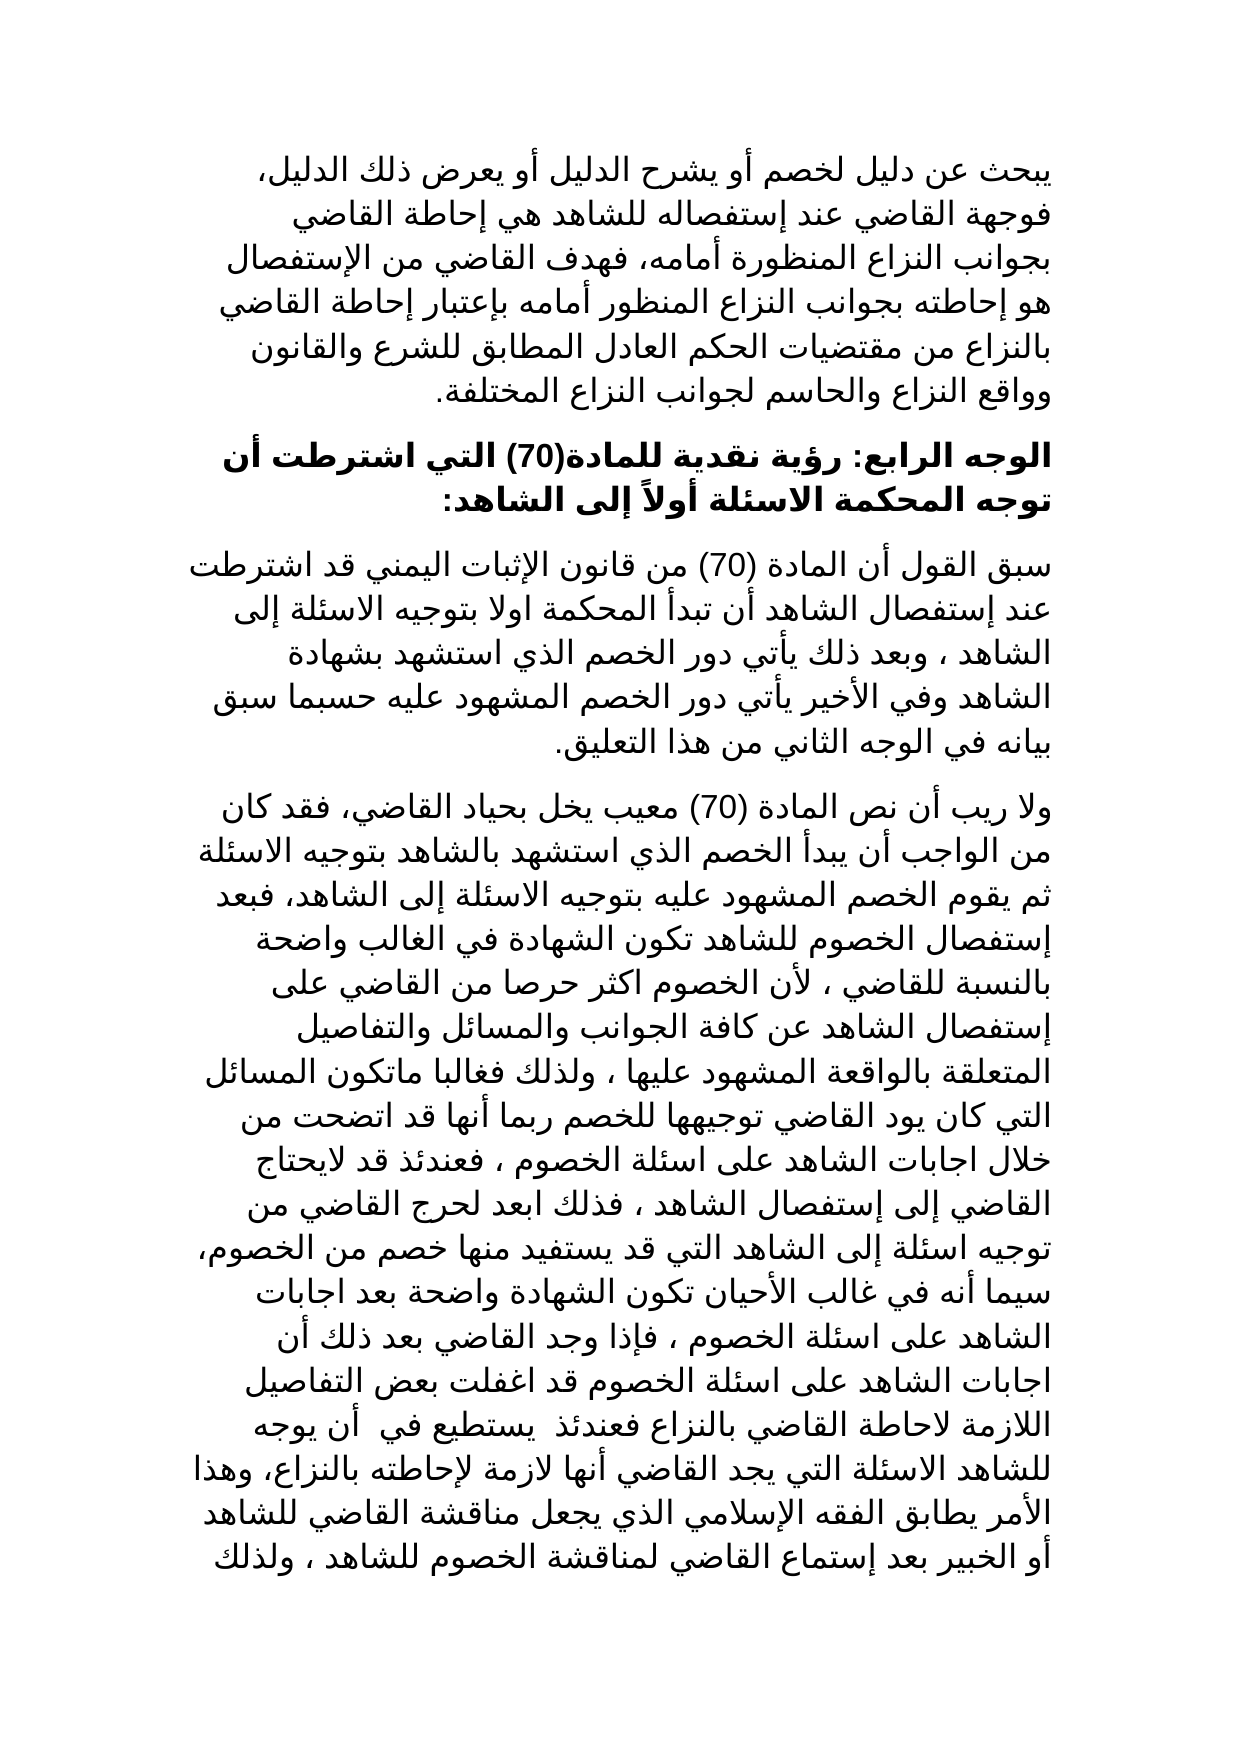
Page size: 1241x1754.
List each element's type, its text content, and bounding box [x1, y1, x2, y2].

text الوجه الرابع: رؤية نقدية للمادة(70) التي اشترطت أن توجه المحكمة الاسئلة أولاً إلى الشاهد: [187, 436, 1053, 518]
text سبق القول أن المادة (70) من قانون الإثبات اليمني قد اشترطت عند إستفصال الشاهد أن تبدأ المحكمة اولا بتوجيه الاسئلة إلى الشاهد ، وبعد ذلك يأتي دور الخصم الذي استشهد بشهادة الشاهد وفي الأخير يأتي دور الخصم المشهود عليه حسبما سبق بيانه في الوجه الثاني من هذا التعليق. [187, 545, 1053, 760]
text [187, 787, 1053, 1576]
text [187, 150, 1053, 409]
